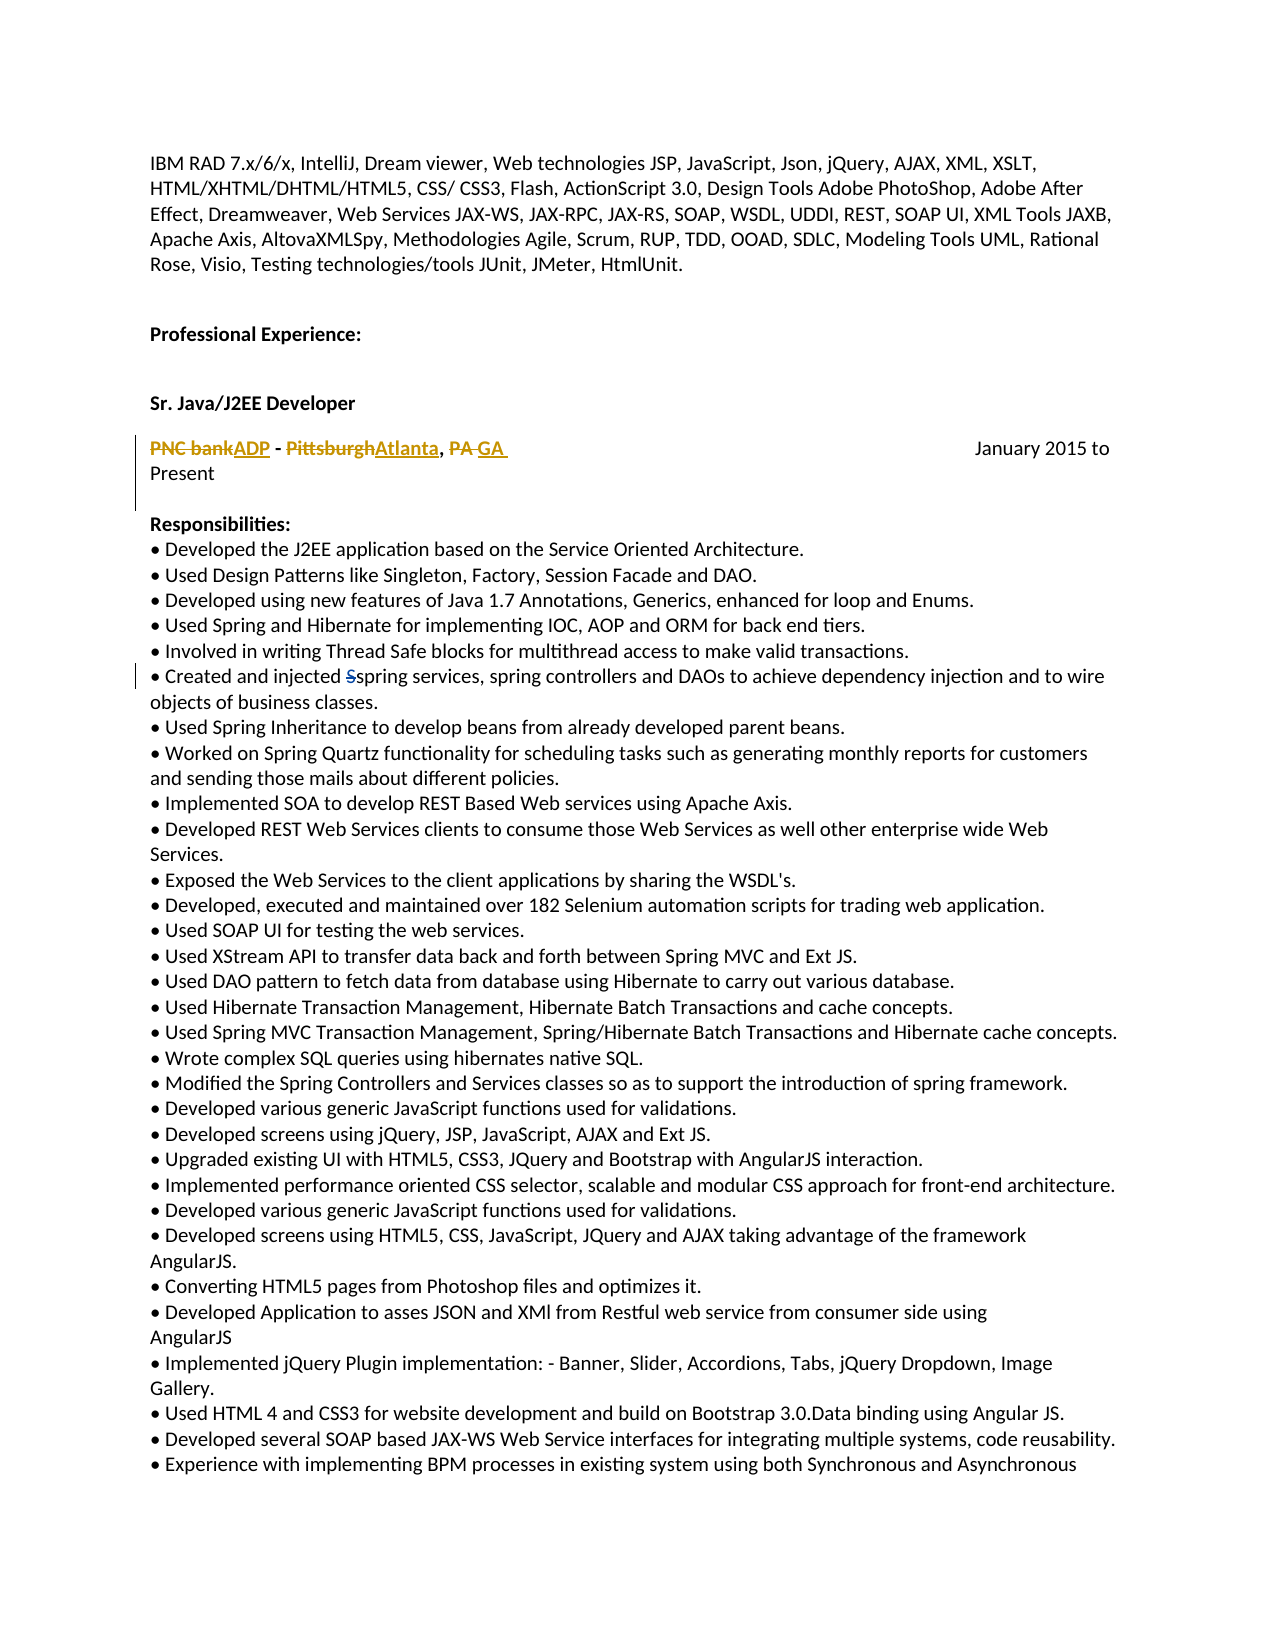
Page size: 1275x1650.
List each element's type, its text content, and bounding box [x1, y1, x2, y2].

text Sr. Java/J2EE Developer [150, 391, 1125, 416]
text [150, 150, 1125, 277]
text • Developed the J2EE application based on the Service Oriented Architecture. [150, 536, 1125, 562]
text • Wrote complex SQL queries using hibernates native SQL. [150, 1045, 1125, 1070]
text • Used Hibernate Transaction Management, Hibernate Batch Transactions and cache concepts. [150, 994, 1125, 1019]
text • Developed using new features of Java 1.7 Annotations, Generics, enhanced for loop and Enums. [150, 587, 1125, 613]
text Professional Experience: [150, 321, 1125, 347]
text • Used Design Patterns like Singleton, Factory, Session Facade and DAO. [150, 562, 1125, 587]
text • Developed Application to asses JSON and XMl from Restful web service from consumer side using [150, 1299, 1125, 1324]
text • Experience with implementing BPM processes in existing system using both Synchronous and Asynchronous [150, 1451, 1125, 1477]
text • Used SOAP UI for testing the web services. [150, 918, 1125, 943]
text • Upgraded existing UI with HTML5, CSS3, JQuery and Bootstrap with AngularJS interaction. [150, 1146, 1125, 1172]
text AngularJS. [150, 1248, 1125, 1273]
text • Used DAO pattern to fetch data from database using Hibernate to carry out various database. [150, 968, 1125, 994]
text • Converting HTML5 pages from Photoshop files and optimizes it. [150, 1273, 1125, 1299]
text • Involved in writing Thread Safe blocks for multithread access to make valid transactions. [150, 638, 1125, 663]
text • Developed various generic JavaScript functions used for validations. [150, 1197, 1125, 1223]
text • Modified the Spring Controllers and Services classes so as to support the introduction of spring framework. [150, 1070, 1125, 1096]
text • Exposed the Web Services to the client applications by sharing the WSDL's. [150, 867, 1125, 892]
text Gallery. [150, 1375, 1125, 1401]
text AngularJS [150, 1324, 1125, 1350]
text - , January 2015 to Present [150, 435, 1125, 486]
text • Used XStream API to transfer data back and forth between Spring MVC and Ext JS. [150, 943, 1125, 968]
text • Developed several SOAP based JAX-WS Web Service interfaces for integrating multiple systems, code reusability. [150, 1426, 1125, 1451]
text • Used Spring MVC Transaction Management, Spring/Hibernate Batch Transactions and Hibernate cache concepts. [150, 1019, 1125, 1045]
text • Implemented SOA to develop REST Based Web services using Apache Axis. [150, 791, 1125, 816]
text • Worked on Spring Quartz functionality for scheduling tasks such as generating monthly reports for customers and sending those mails about different policies. [150, 740, 1125, 791]
text • Implemented jQuery Plugin implementation: - Banner, Slider, Accordions, Tabs, jQuery Dropdown, Image [150, 1350, 1125, 1375]
text • Used Spring Inheritance to develop beans from already developed parent beans. [150, 714, 1125, 740]
text • Created and injected spring services, spring controllers and DAOs to achieve dependency injection and to wire objects of business classes. [150, 663, 1125, 714]
text • Developed screens using jQuery, JSP, JavaScript, AJAX and Ext JS. [150, 1121, 1125, 1146]
text • Developed, executed and maintained over 182 Selenium automation scripts for trading web application. [150, 892, 1125, 918]
text • Implemented performance oriented CSS selector, scalable and modular CSS approach for front-end architecture. [150, 1172, 1125, 1197]
text Responsibilities: [150, 511, 1125, 536]
text • Developed REST Web Services clients to consume those Web Services as well other enterprise wide Web [150, 816, 1125, 841]
text • Developed screens using HTML5, CSS, JavaScript, JQuery and AJAX taking advantage of the framework [150, 1223, 1125, 1248]
text • Developed various generic JavaScript functions used for validations. [150, 1096, 1125, 1121]
text • Used Spring and Hibernate for implementing IOC, AOP and ORM for back end tiers. [150, 613, 1125, 638]
text • Used HTML 4 and CSS3 for website development and build on Bootstrap 3.0.Data binding using Angular JS. [150, 1401, 1125, 1426]
text Services. [150, 841, 1125, 867]
